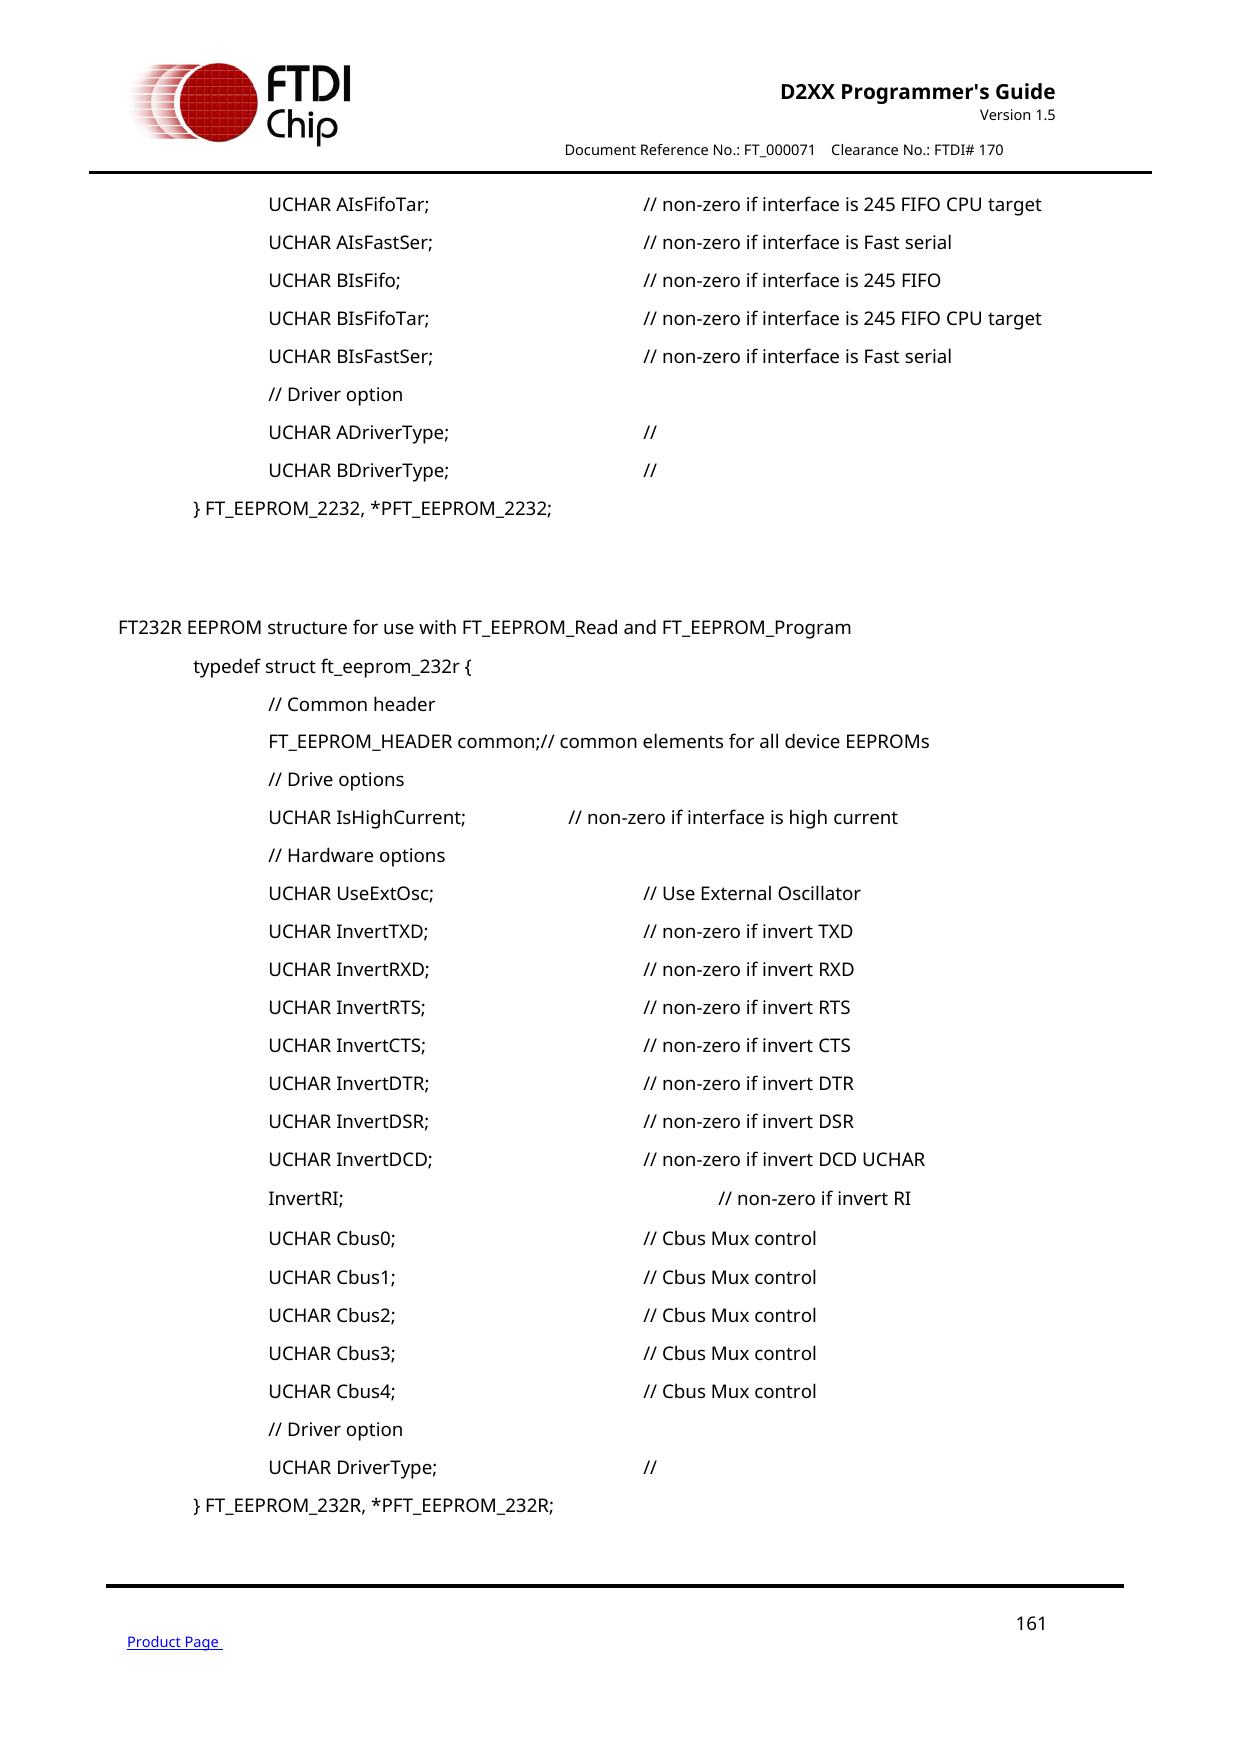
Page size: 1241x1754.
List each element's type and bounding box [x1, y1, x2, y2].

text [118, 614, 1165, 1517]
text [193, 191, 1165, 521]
picture [121, 59, 356, 150]
